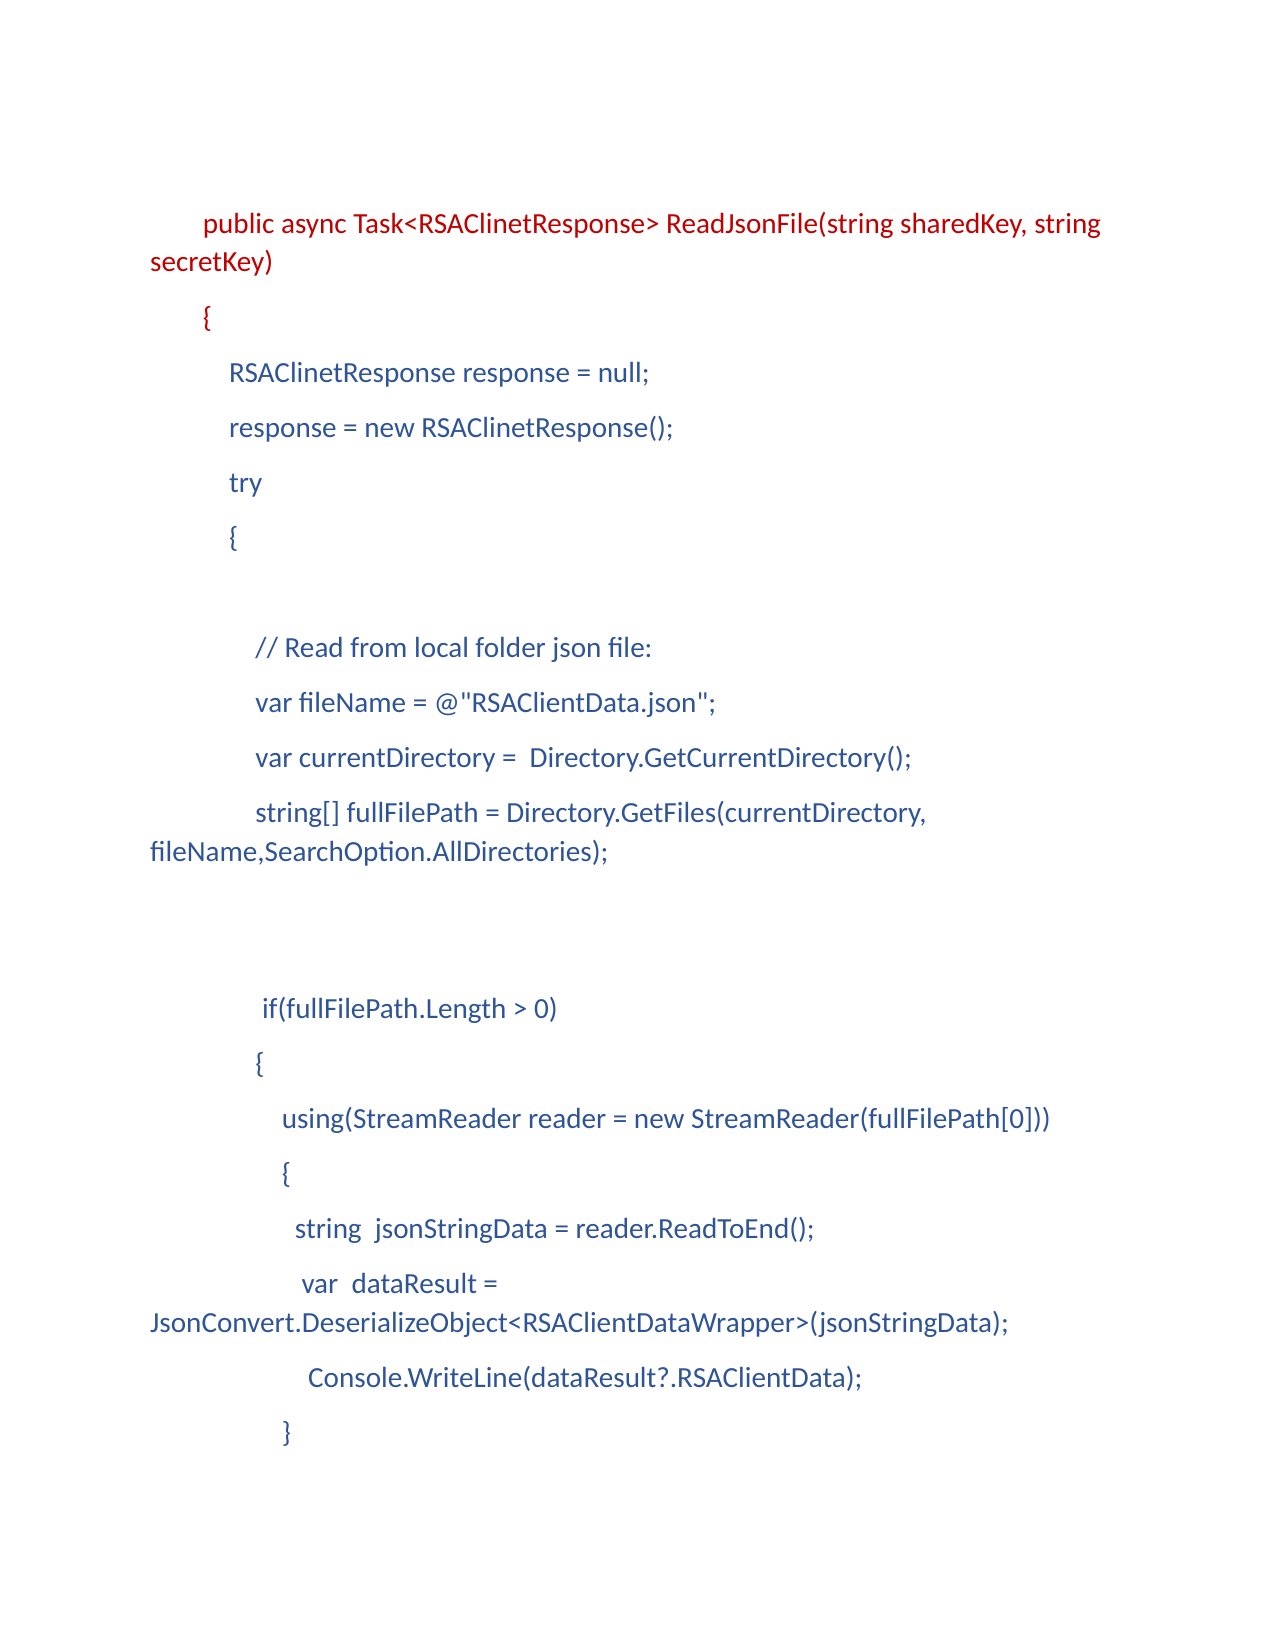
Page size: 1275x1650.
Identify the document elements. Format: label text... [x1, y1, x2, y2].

text var fileName = @"RSAClientData.json"; [150, 684, 1125, 720]
text string[] fullFilePath = Directory.GetFiles(currentDirectory, fileName,SearchOption.AllDirectories); [150, 794, 1125, 869]
text // Read from local folder json file: [150, 629, 1125, 665]
text public async Task<RSAClinetResponse> ReadJsonFile(string sharedKey, string secretKey) [150, 205, 1125, 279]
text } [150, 1414, 1125, 1450]
text Console.WriteLine(dataResult?.RSAClientData); [150, 1359, 1125, 1395]
text response = new RSAClinetResponse(); [150, 409, 1125, 444]
text using(StreamReader reader = new StreamReader(fullFilePath[0])) [150, 1100, 1125, 1136]
text if(fullFilePath.Length > 0) [150, 990, 1125, 1026]
text RSAClinetResponse response = null; [150, 354, 1125, 389]
text string jsonStringData = reader.ReadToEnd(); [150, 1211, 1125, 1246]
text { [150, 1155, 1125, 1191]
text var dataResult = JsonConvert.DeserializeObject<RSAClientDataWrapper>(jsonStringData); [150, 1266, 1125, 1340]
text { [150, 1045, 1125, 1081]
text var currentDirectory = Directory.GetCurrentDirectory(); [150, 739, 1125, 775]
text { [150, 519, 1125, 555]
text { [150, 299, 1125, 334]
text try [150, 464, 1125, 499]
